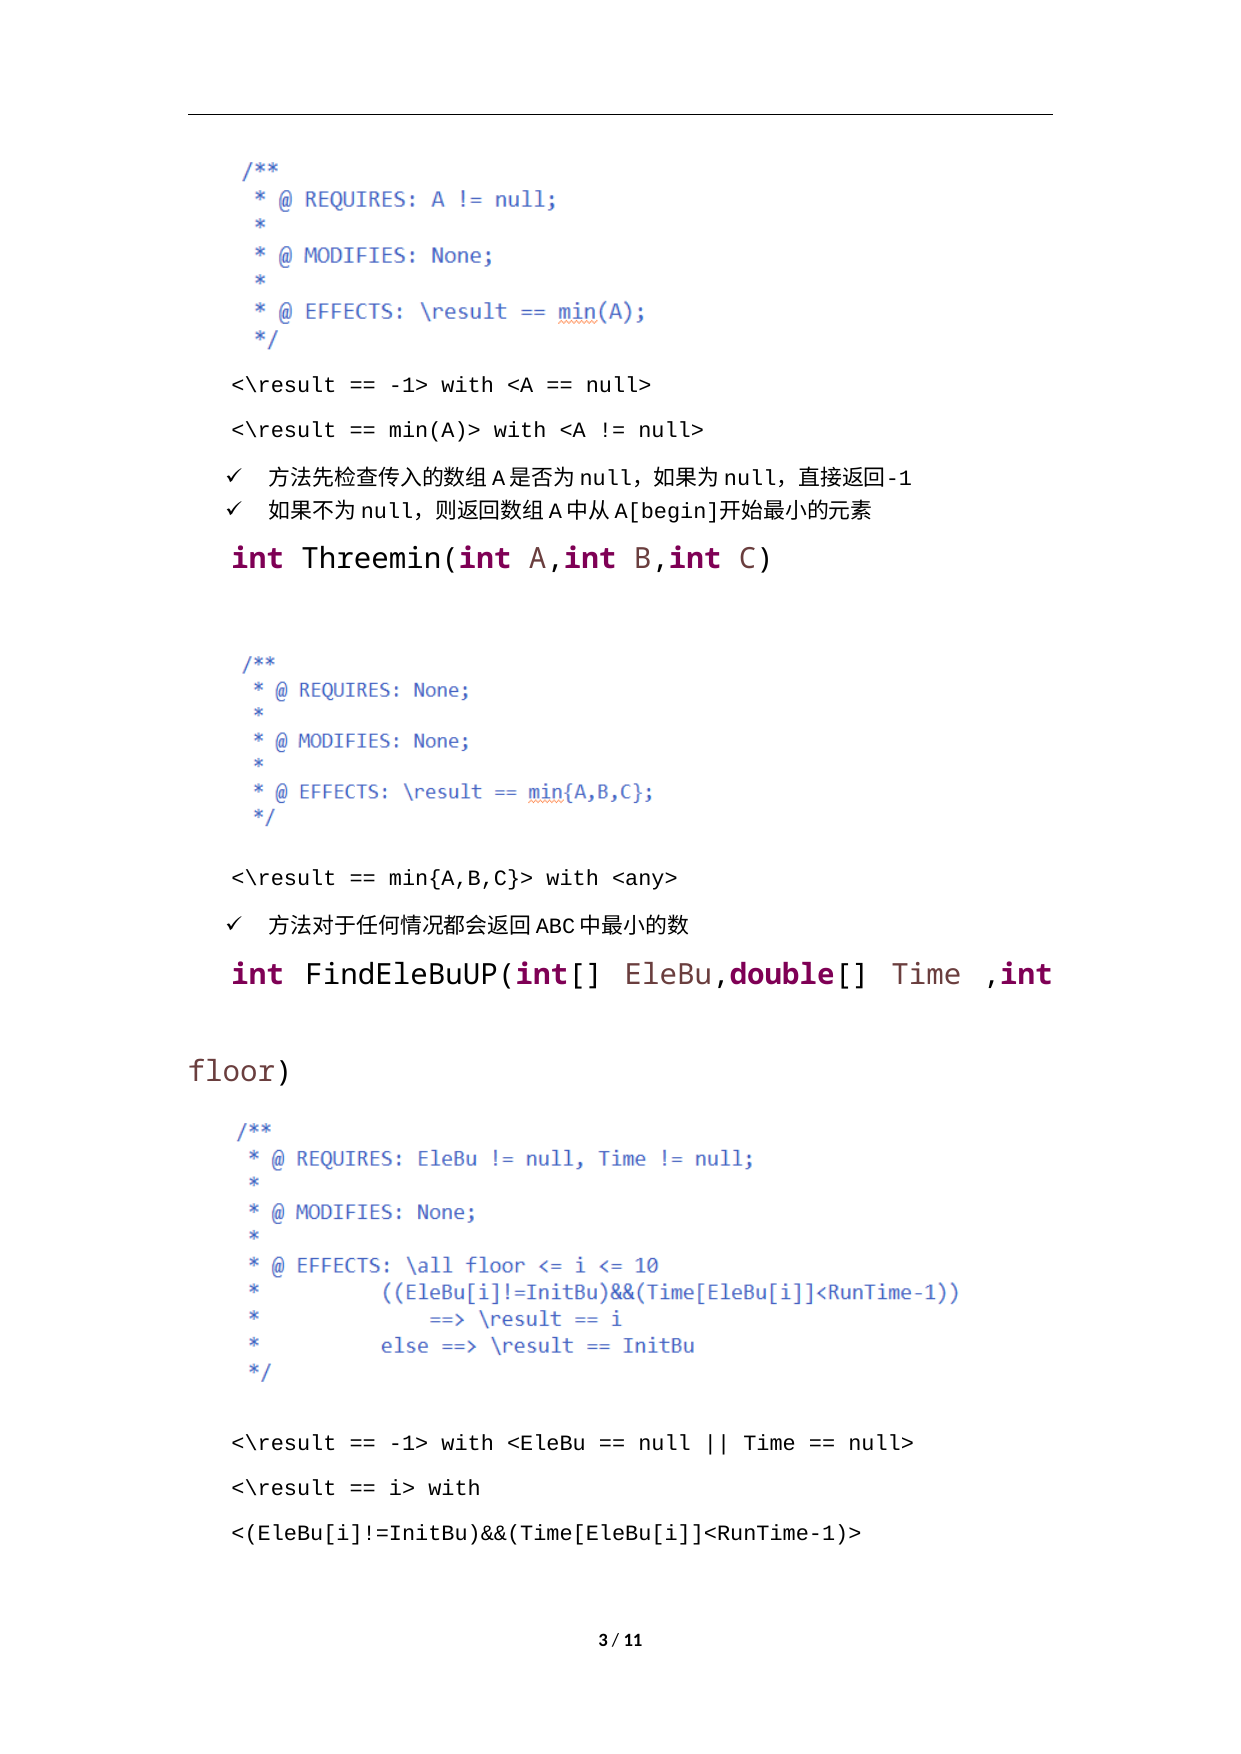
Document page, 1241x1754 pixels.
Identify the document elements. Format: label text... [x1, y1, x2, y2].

picture [231, 1122, 963, 1388]
text <\result == min{A,B,C}> with <any> [187, 863, 1053, 896]
text <\result == i> with [187, 1473, 1053, 1506]
text int Threemin(int A,int B,int C) [187, 525, 1053, 590]
picture [231, 162, 661, 352]
text <(EleBu[i]!=InitBu)&&(Time[EleBu[i]]<RunTime-1)> [187, 1518, 1053, 1551]
list 如果不为null，则返回数组A中从A[begin]开始最小的元素 [225, 493, 1053, 525]
picture [231, 654, 665, 832]
text <\result == -1> with <A == null> [187, 370, 1053, 403]
list 方法先检查传入的数组A是否为null，如果为null，直接返回-1 [225, 460, 1053, 493]
text <\result == -1> with <EleBu == null || Time == null> [187, 1429, 1053, 1461]
list 方法对于任何情况都会返回ABC中最小的数 [225, 908, 1053, 941]
text <\result == min(A)> with <A != null> [187, 415, 1053, 448]
text int FindEleBuUP(int[] EleBu,double[] Time ,int floor) [187, 941, 1053, 1103]
